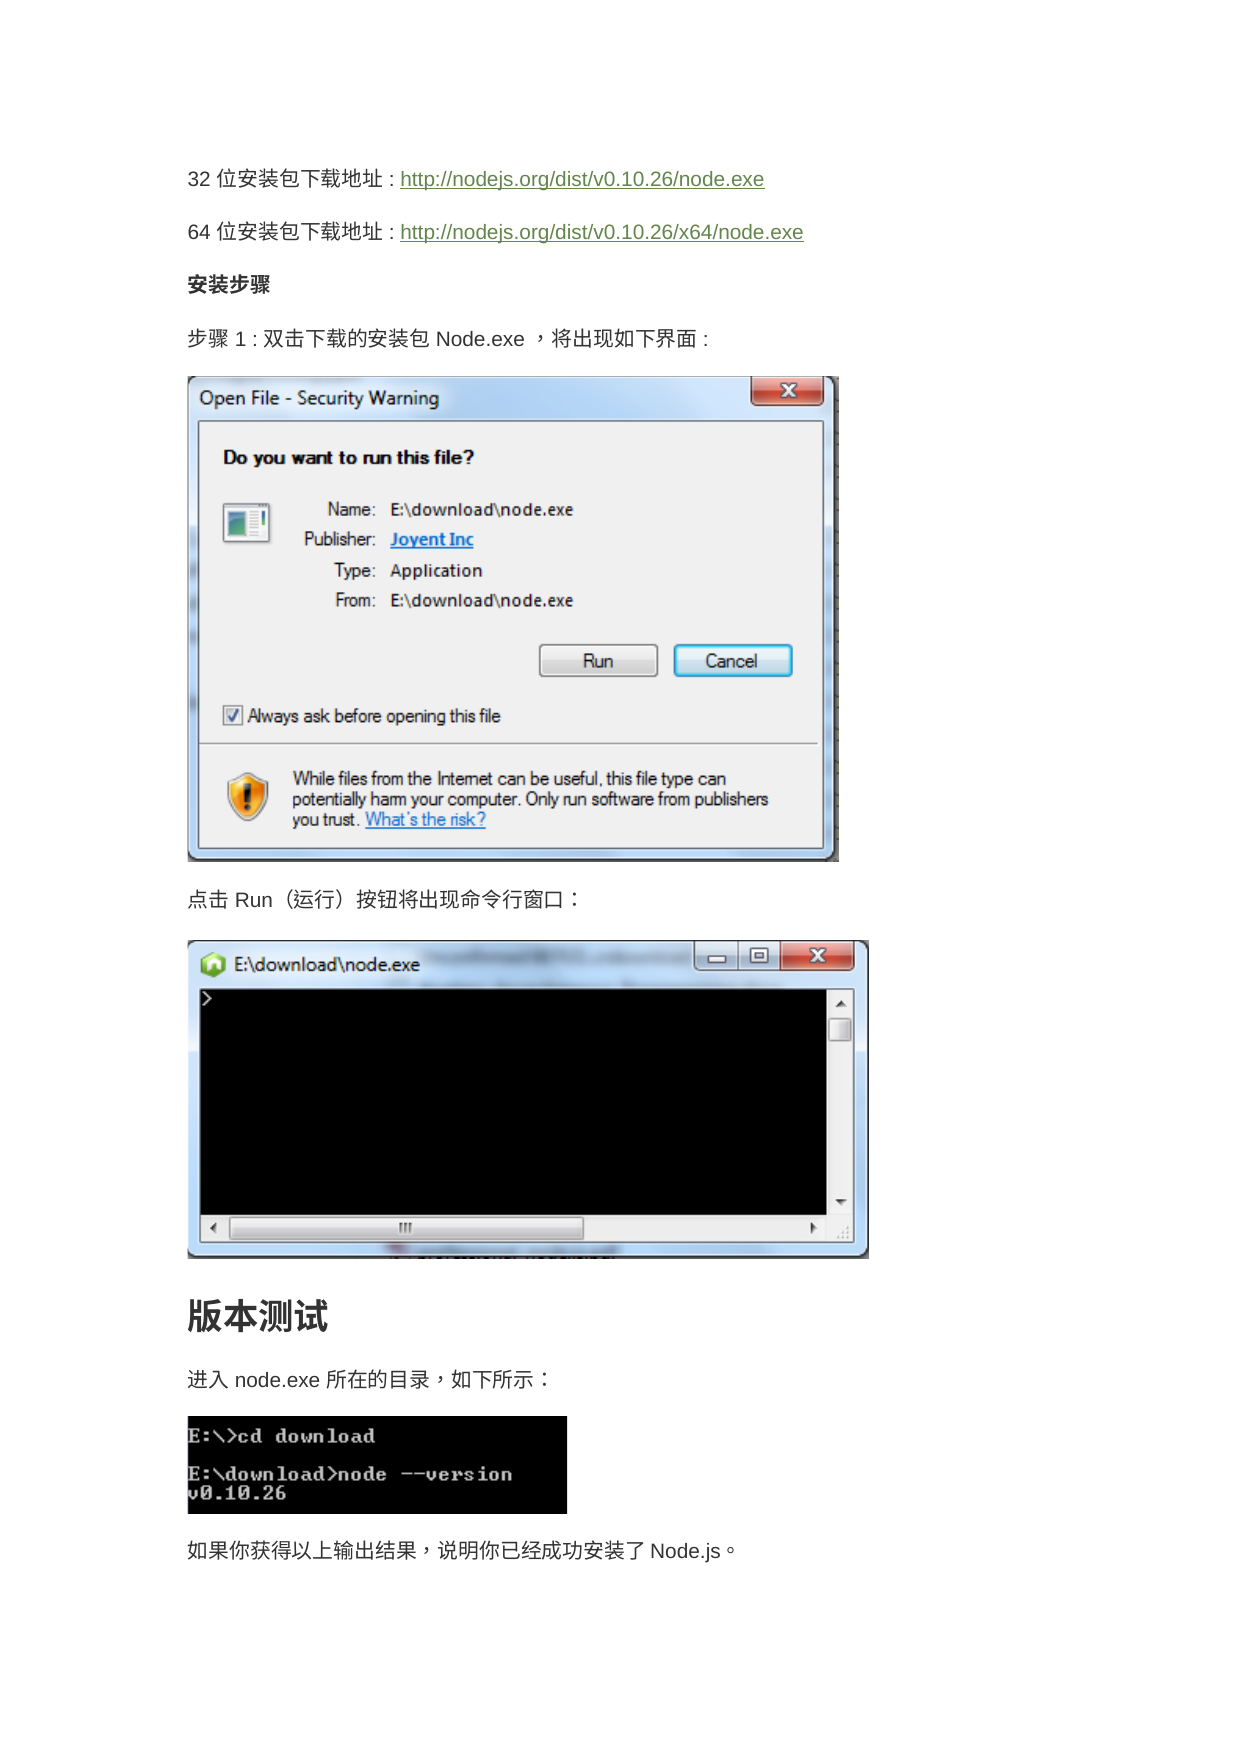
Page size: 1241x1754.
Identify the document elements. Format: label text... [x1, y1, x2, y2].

text 步骤 1 : 双击下载的安装包 Node.exe ，将出现如下界面 : [187, 322, 1053, 354]
picture [187, 1416, 568, 1514]
text 点击 Run（运行）按钮将出现命令行窗口： [187, 884, 1053, 916]
text 安装步骤 [187, 269, 1053, 301]
text 64 位安装包下载地址 : http://nodejs.org/dist/v0.10.26/x64/node.exe [187, 215, 1053, 248]
picture [187, 376, 839, 862]
text 版本测试 [187, 1283, 1053, 1348]
picture [187, 940, 869, 1259]
text 32 位安装包下载地址 : http://nodejs.org/dist/v0.10.26/node.exe [187, 162, 1053, 194]
text 进入 node.exe 所在的目录，如下所示： [187, 1363, 1053, 1395]
text 如果你获得以上输出结果，说明你已经成功安装了Node.js。 [187, 1534, 1053, 1567]
